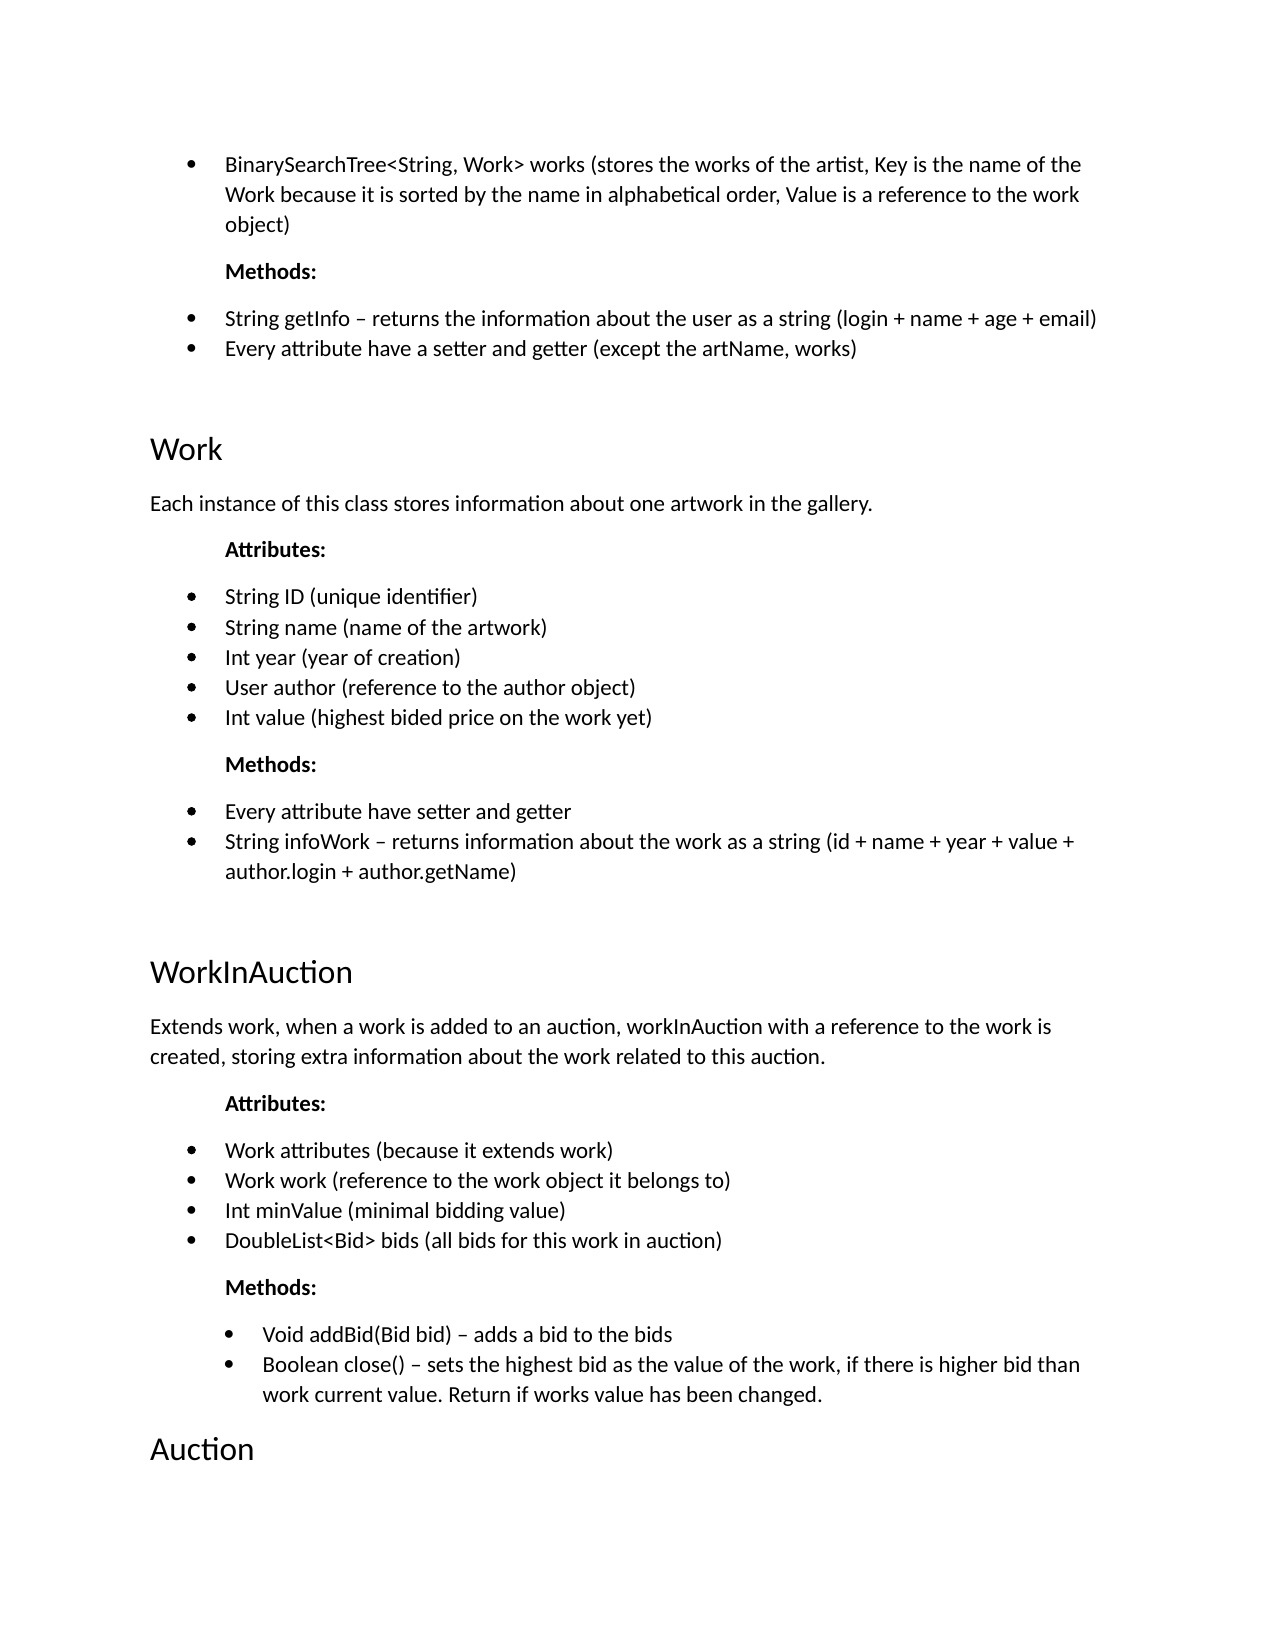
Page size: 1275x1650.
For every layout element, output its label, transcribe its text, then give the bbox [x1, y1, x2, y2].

list Void addBid(Bid bid) – adds a bid to the bids [225, 1320, 1125, 1348]
list Int value (highest bided price on the work yet) [187, 703, 1125, 731]
list String getInfo – returns the information about the user as a string (login + name + age + email) [187, 304, 1125, 332]
text Auction [150, 1427, 1125, 1468]
list Boolean close() – sets the highest bid as the value of the work, if there is higher bid than work current value. Return if works value has been changed. [225, 1350, 1125, 1409]
list Int year (year of creation) [187, 643, 1125, 671]
list User author (reference to the author object) [187, 673, 1125, 701]
list String ID (unique identifier) [187, 582, 1125, 611]
text Attributes: [150, 536, 1125, 564]
text Methods: [187, 1273, 1125, 1301]
list BinarySearchTree<String, Work> works (stores the works of the artist, Key is the name of the Work because it is sorted by the name in alphabetical order, Value is a reference to the work object) [187, 150, 1125, 238]
text Methods: [150, 257, 1125, 285]
list Work work (reference to the work object it belongs to) [187, 1166, 1125, 1194]
text Extends work, when a work is added to an auction, workInAuction with a reference to the work is created, storing extra information about the work related to this auction. [150, 1012, 1125, 1070]
text WorkInAuction [150, 951, 1125, 992]
list Int minValue (minimal bidding value) [187, 1196, 1125, 1224]
text Methods: [150, 750, 1125, 778]
list DoubleList<Bid> bids (all bids for this work in auction) [187, 1226, 1125, 1254]
list Every attribute have setter and getter [187, 797, 1125, 825]
list Work attributes (because it extends work) [187, 1136, 1125, 1164]
text Work [150, 428, 1125, 469]
list String infoWork – returns information about the work as a string (id + name + year + value + author.login + author.getName) [187, 827, 1125, 886]
list String name (name of the artwork) [187, 613, 1125, 641]
text Each instance of this class stores information about one artwork in the gallery. [150, 489, 1125, 517]
text Attributes: [150, 1089, 1125, 1117]
list Every attribute have a setter and getter (except the artName, works) [187, 334, 1125, 362]
